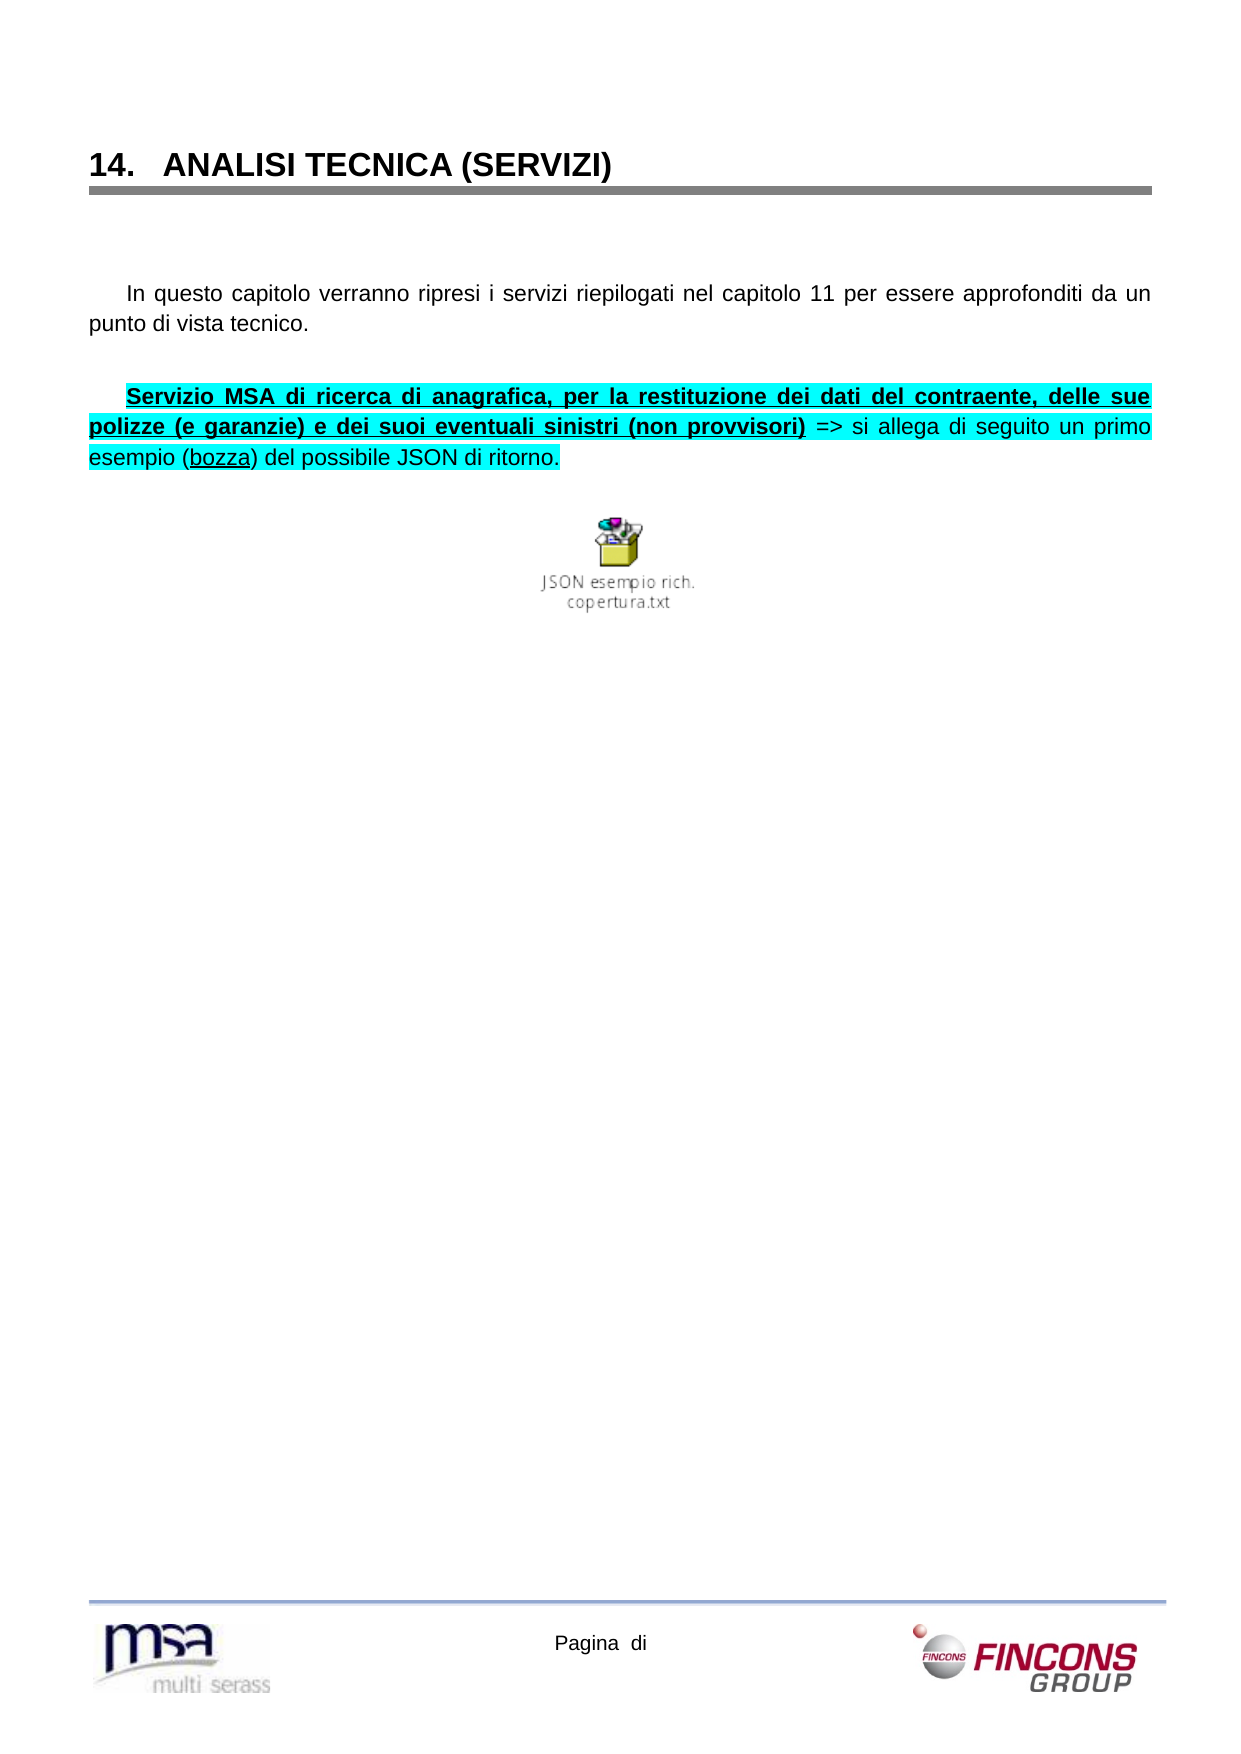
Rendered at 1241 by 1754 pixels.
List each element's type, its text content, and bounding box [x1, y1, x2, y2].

picture [88, 1600, 1167, 1606]
subtitle ANALISI TECNICA (SERVIZI) [89, 145, 1152, 186]
text Servizio MSA di ricerca di anagrafica, per la restituzione dei dati del contraente, delle sue polizze (e garanzie) e dei suoi eventuali sinistri (non provvisori) => si allega di seguito un primo esempio (bozza) del possibile JSON di ritorno. [89, 383, 1152, 413]
text Servizio MSA di ricerca di anagrafica, per la restituzione dei dati del contraente, delle sue polizze (e garanzie) e dei suoi eventuali sinistri (non provvisori) => si allega di seguito un primo esempio (bozza) del possibile JSON di ritorno. [89, 440, 1152, 470]
picture [913, 1624, 1138, 1692]
picture [93, 1624, 271, 1693]
text In questo capitolo verranno ripresi i servizi riepilogati nel capitolo 11 per essere approfonditi da un punto di vista tecnico. [89, 280, 1152, 337]
